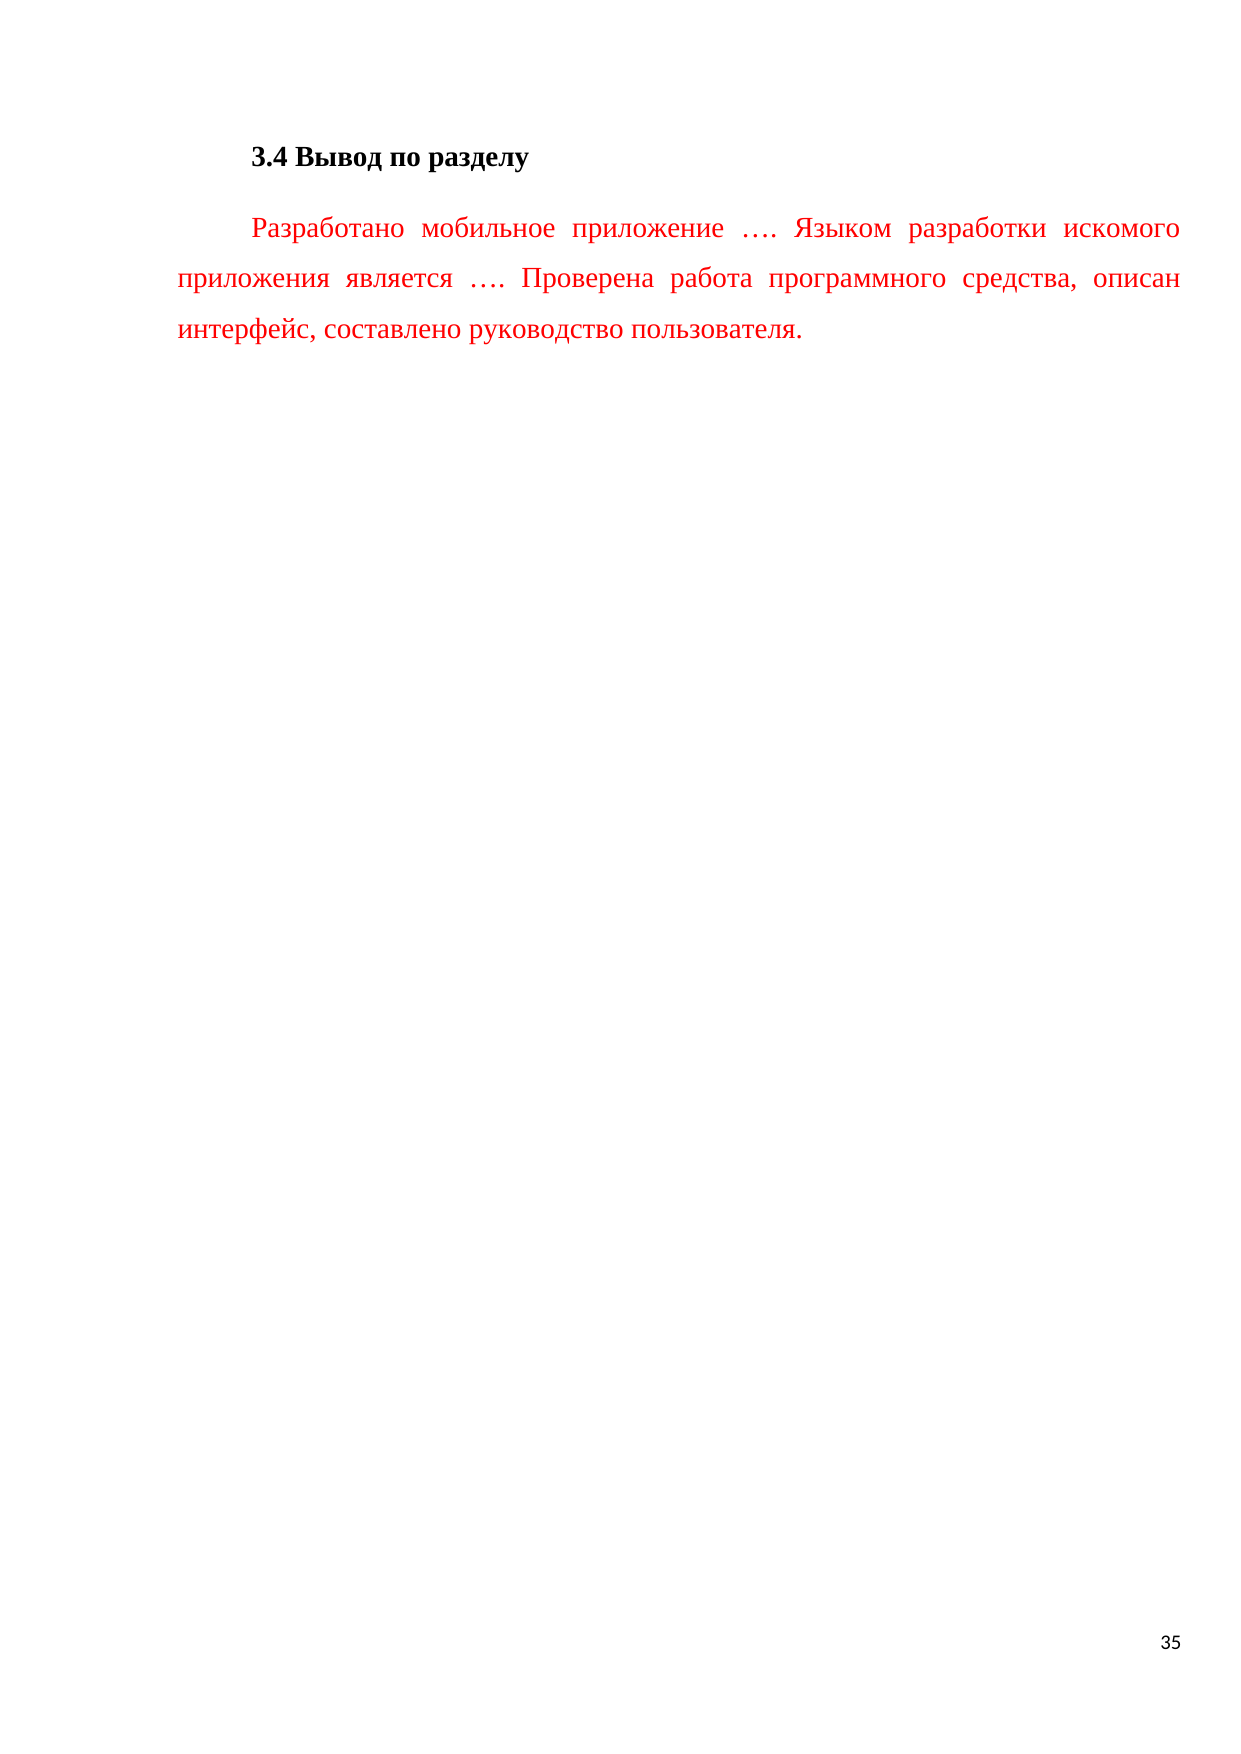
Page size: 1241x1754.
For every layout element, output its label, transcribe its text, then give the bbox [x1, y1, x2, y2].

list 3.4 Вывод по разделу [177, 139, 1181, 172]
text Разработано мобильное приложение …. Языком разработки искомого приложения является …. Проверена работа программного средства, описан интерфейс, составлено руководство пользователя. [177, 210, 1181, 344]
